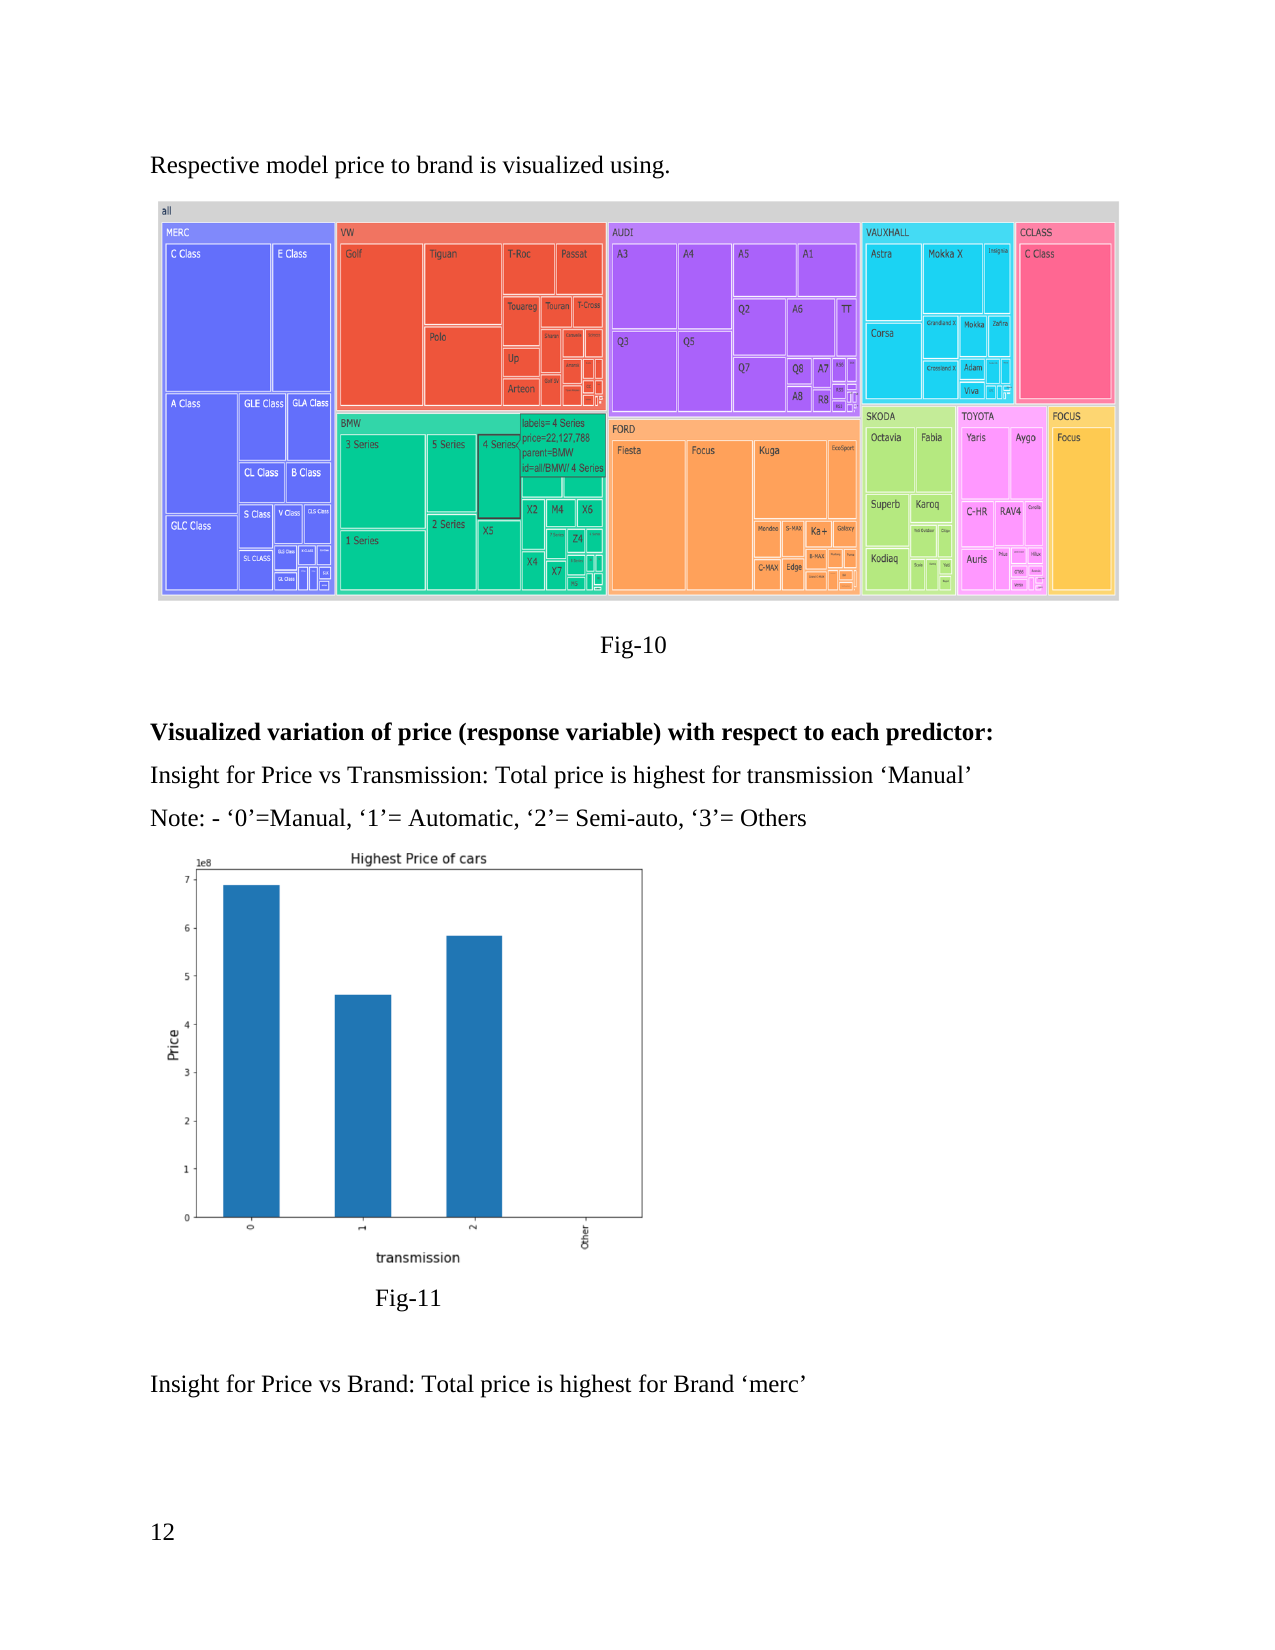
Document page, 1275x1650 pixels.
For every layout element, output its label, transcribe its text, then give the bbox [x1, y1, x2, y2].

text Visualized variation of price (response variable) with respect to each predictor: [150, 717, 1125, 745]
text Fig-11 [300, 1283, 1125, 1312]
text Note: - ‘0’=Manual, ‘1’= Automatic, ‘2’= Semi-auto, ‘3’= Others [150, 803, 1125, 832]
text Fig-10 [600, 630, 1125, 659]
picture [150, 193, 1125, 616]
text Respective model price to brand is visualized using. [150, 150, 1125, 179]
text Insight for Price vs Brand: Total price is highest for Brand ‘merc’ [150, 1369, 1125, 1398]
picture [150, 846, 668, 1269]
text Insight for Price vs Transmission: Total price is highest for transmission ‘Manual’ [150, 760, 1125, 788]
